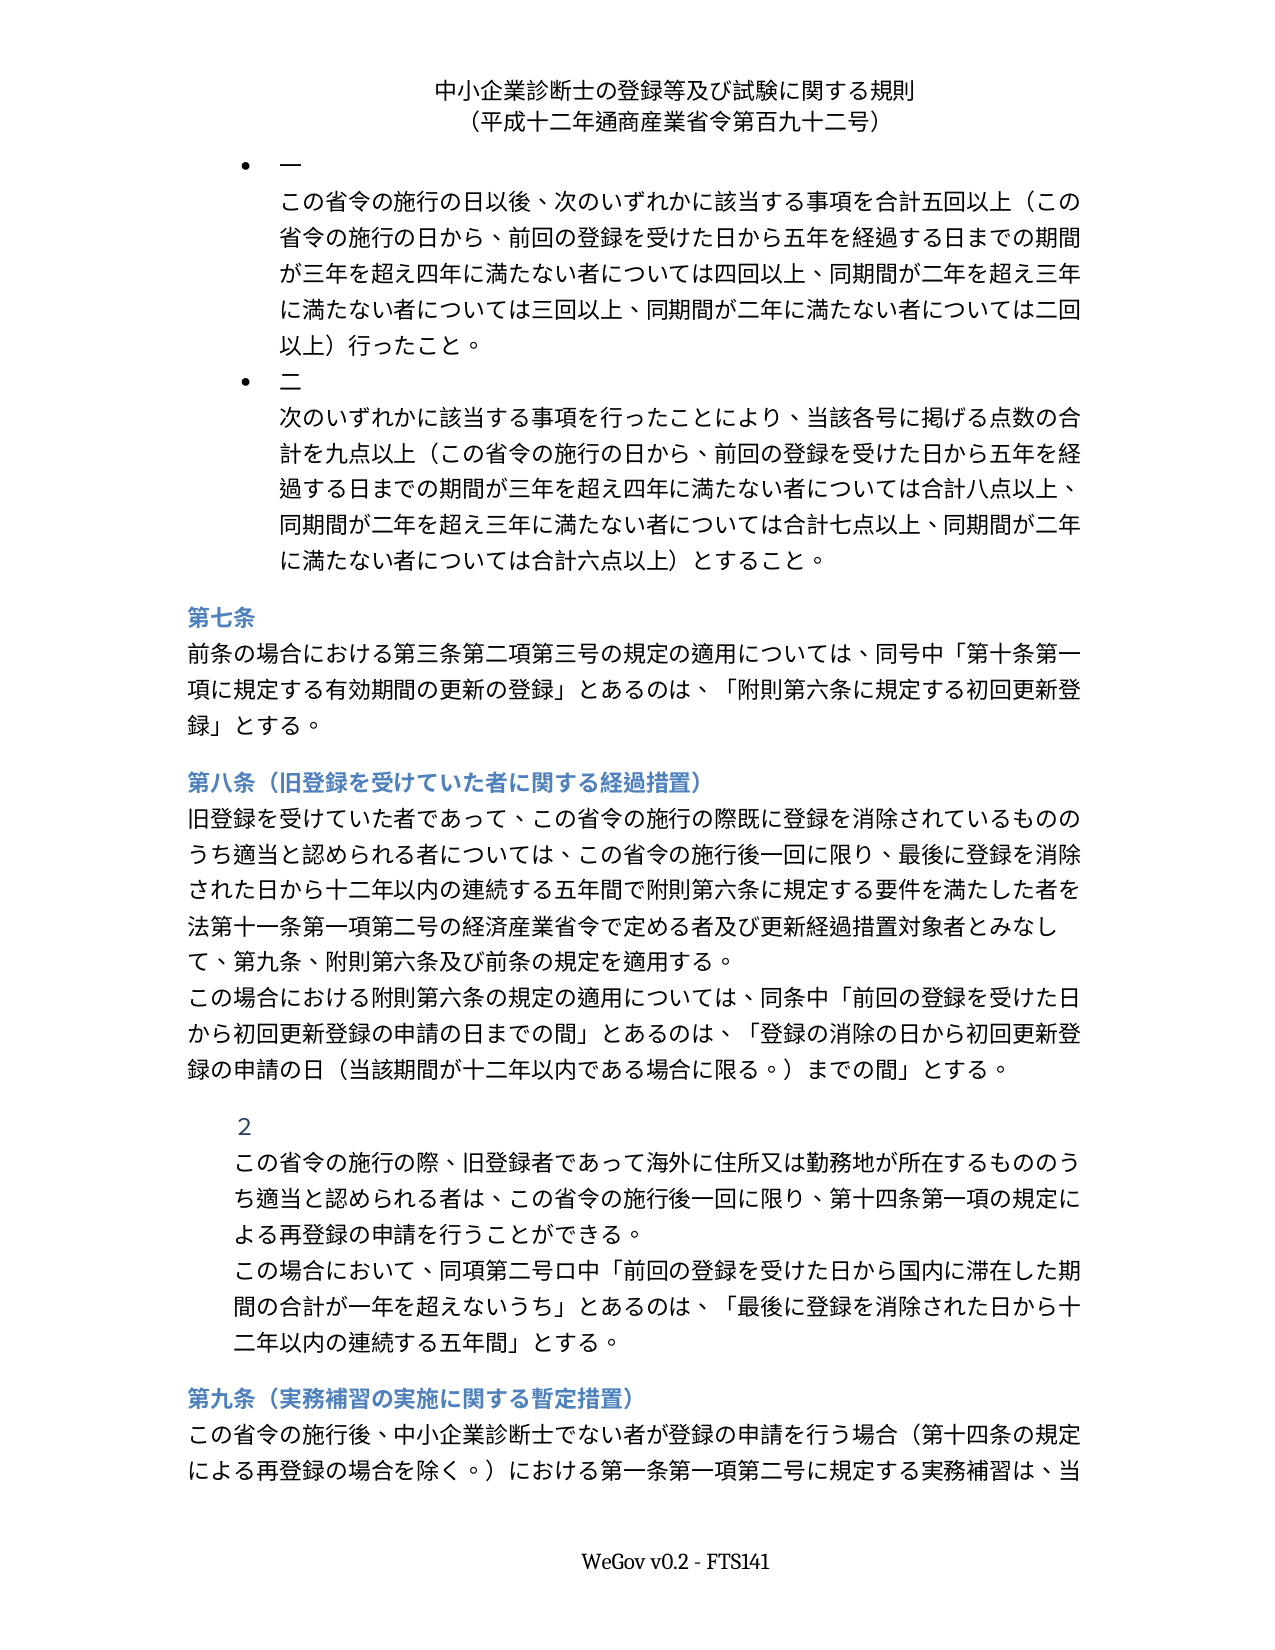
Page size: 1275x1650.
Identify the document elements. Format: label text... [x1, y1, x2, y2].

list 二 次のいずれかに該当する事項を行ったことにより、当該各号に掲げる点数の合計を九点以上（この省令の施行の日から、前回の登録を受けた日から五年を経過する日までの期間が三年を超え四年に満たない者については合計八点以上、同期間が二年を超え三年に満たない者については合計七点以上、同期間が二年に満たない者については合計六点以上）とすること。 [242, 366, 1087, 577]
subtitle 第九条（実務補習の実施に関する暫定措置） [187, 1383, 1087, 1414]
text 前条の場合における第三条第二項第三号の規定の適用については、同号中「第十条第一項に規定する有効期間の更新の登録」とあるのは、「附則第六条に規定する初回更新登録」とする。 [187, 638, 1087, 741]
text 旧登録を受けていた者であって、この省令の施行の際既に登録を消除されているもののうち適当と認められる者については、この省令の施行後一回に限り、最後に登録を消除された日から十二年以内の連続する五年間で附則第六条に規定する要件を満たした者を法第十一条第一項第二号の経済産業省令で定める者及び更新経過措置対象者とみなして、第九条、附則第六条及び前条の規定を適用する。 この場合における附則第六条の規定の適用については、同条中「前回の登録を受けた日から初回更新登録の申請の日までの間」とあるのは、「登録の消除の日から初回更新登録の申請の日（当該期間が十二年以内である場合に限る。）までの間」とする。 [187, 803, 1087, 1085]
text この省令の施行の際、旧登録者であって海外に住所又は勤務地が所在するもののうち適当と認められる者は、この省令の施行後一回に限り、第十四条第一項の規定による再登録の申請を行うことができる。 この場合において、同項第二号ロ中「前回の登録を受けた日から国内に滞在した期間の合計が一年を超えないうち」とあるのは、「最後に登録を消除された日から十二年以内の連続する五年間」とする。 [233, 1147, 1087, 1358]
list 一 この省令の施行の日以後、次のいずれかに該当する事項を合計五回以上（この省令の施行の日から、前回の登録を受けた日から五年を経過する日までの期間が三年を超え四年に満たない者については四回以上、同期間が二年を超え三年に満たない者については三回以上、同期間が二年に満たない者については二回以上）行ったこと。 [242, 150, 1087, 361]
subtitle 第八条（旧登録を受けていた者に関する経過措置） [187, 767, 1087, 798]
subtitle 第七条 [187, 602, 1087, 633]
subtitle ２ [233, 1111, 1087, 1142]
